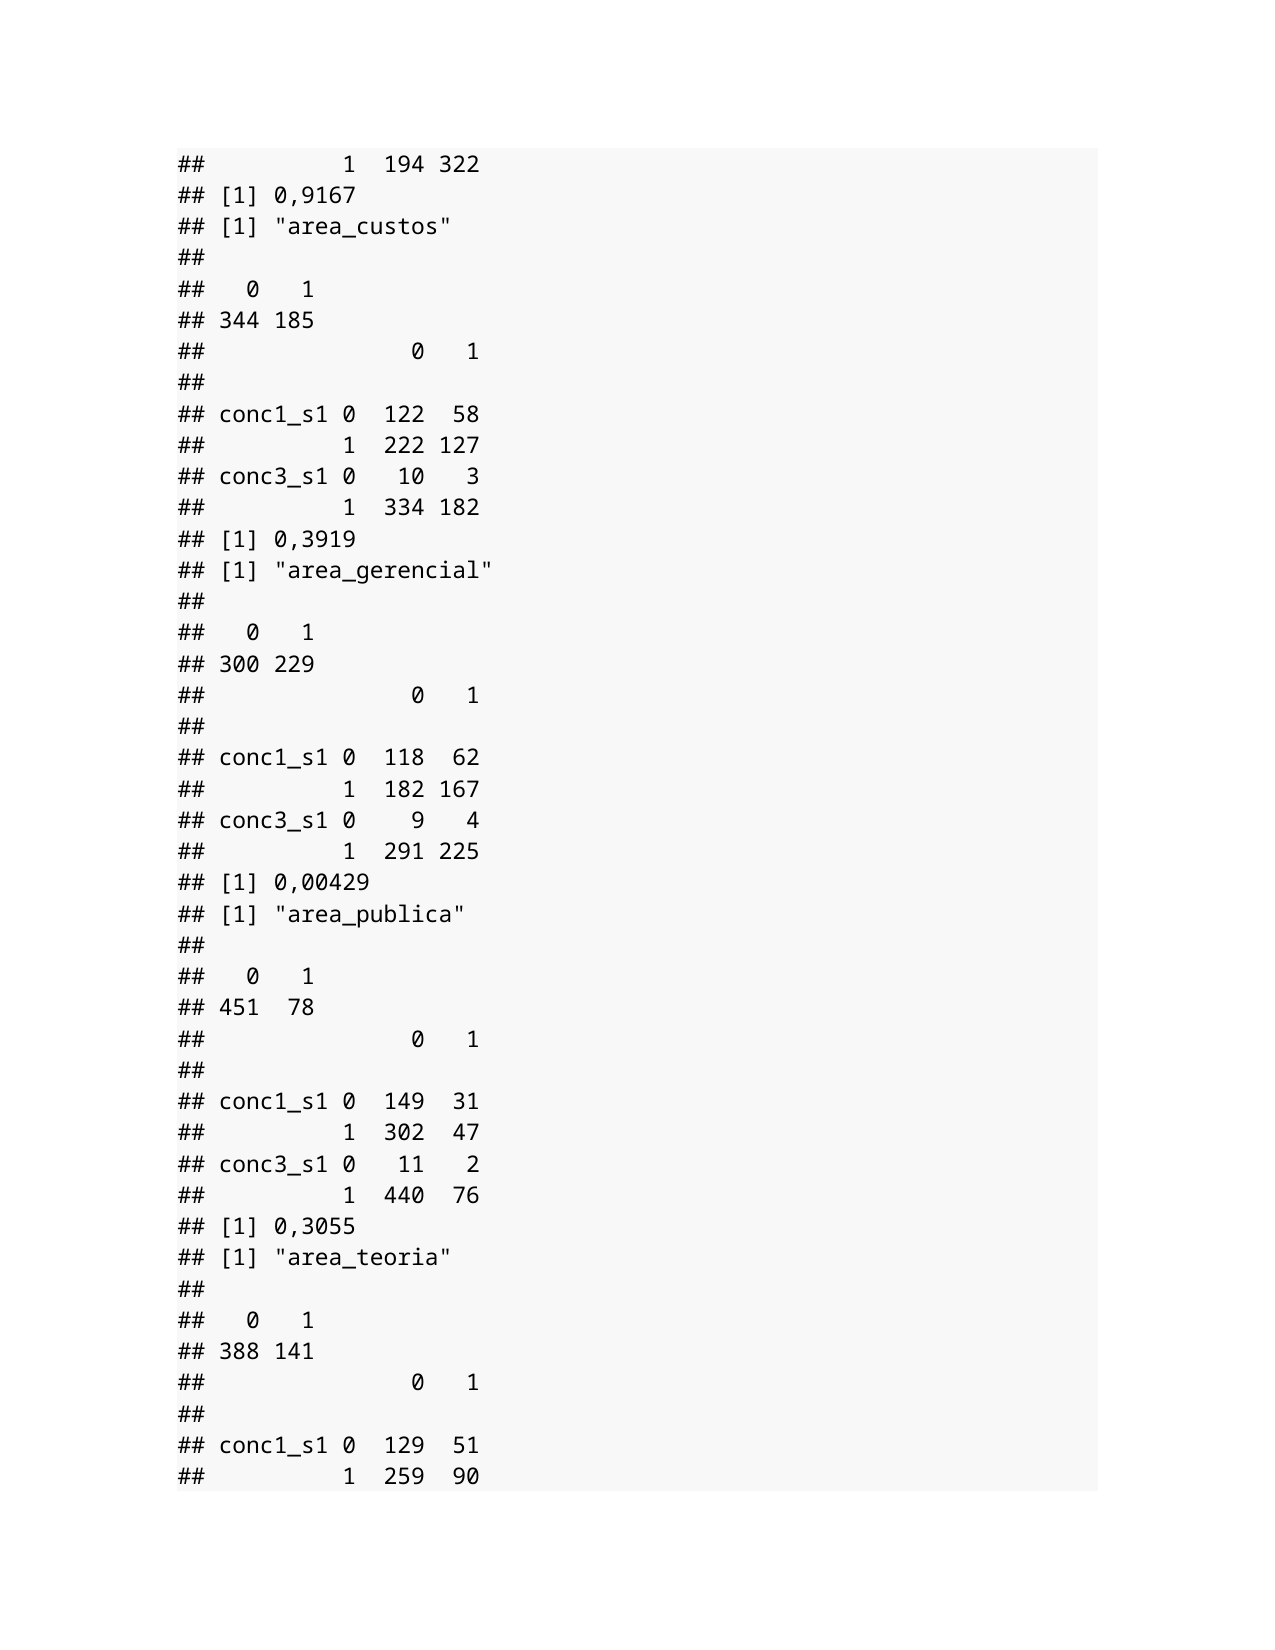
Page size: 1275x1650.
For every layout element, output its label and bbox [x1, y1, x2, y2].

text [177, 148, 1098, 1491]
